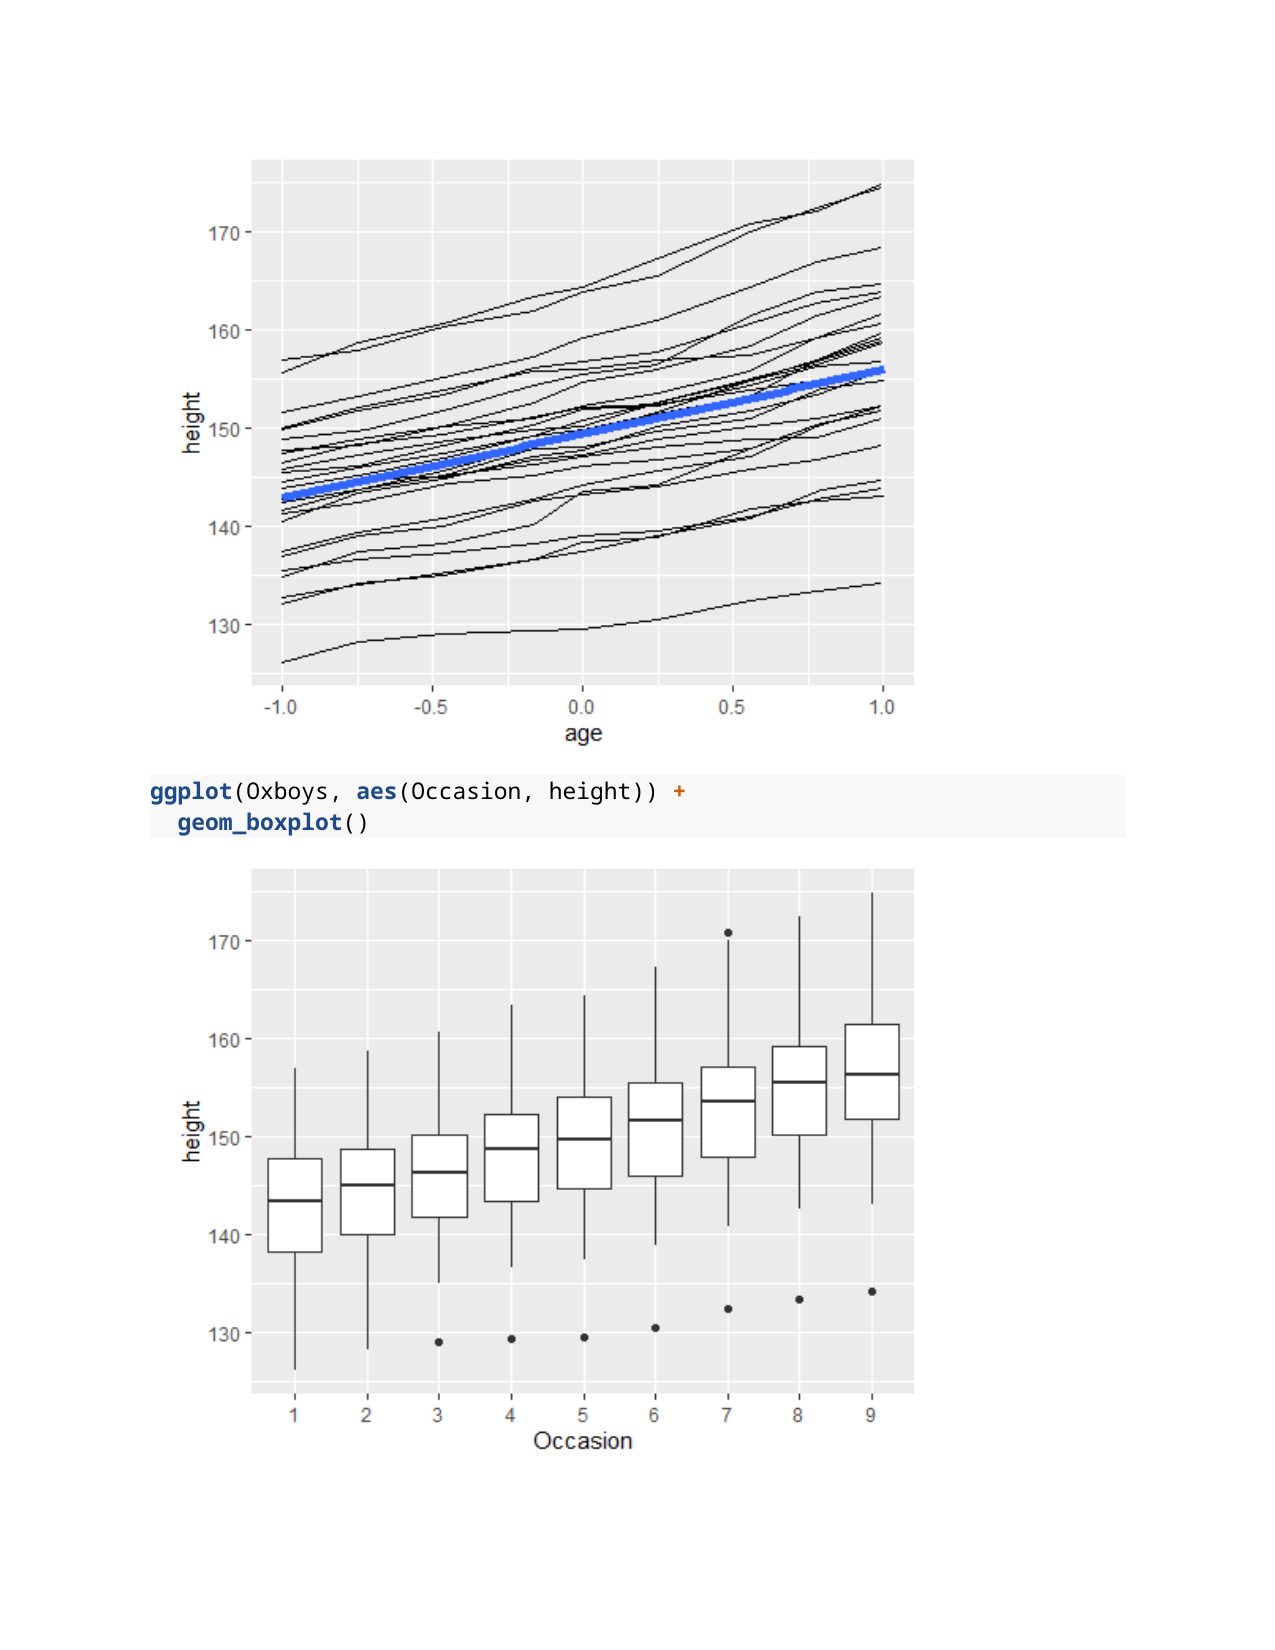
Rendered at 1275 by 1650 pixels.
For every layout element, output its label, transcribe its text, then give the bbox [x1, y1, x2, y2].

picture [168, 150, 927, 757]
picture [168, 858, 927, 1465]
text ggplot(Oxboys, aes(Occasion, height)) + geom_boxplot() [370, 775, 1125, 838]
